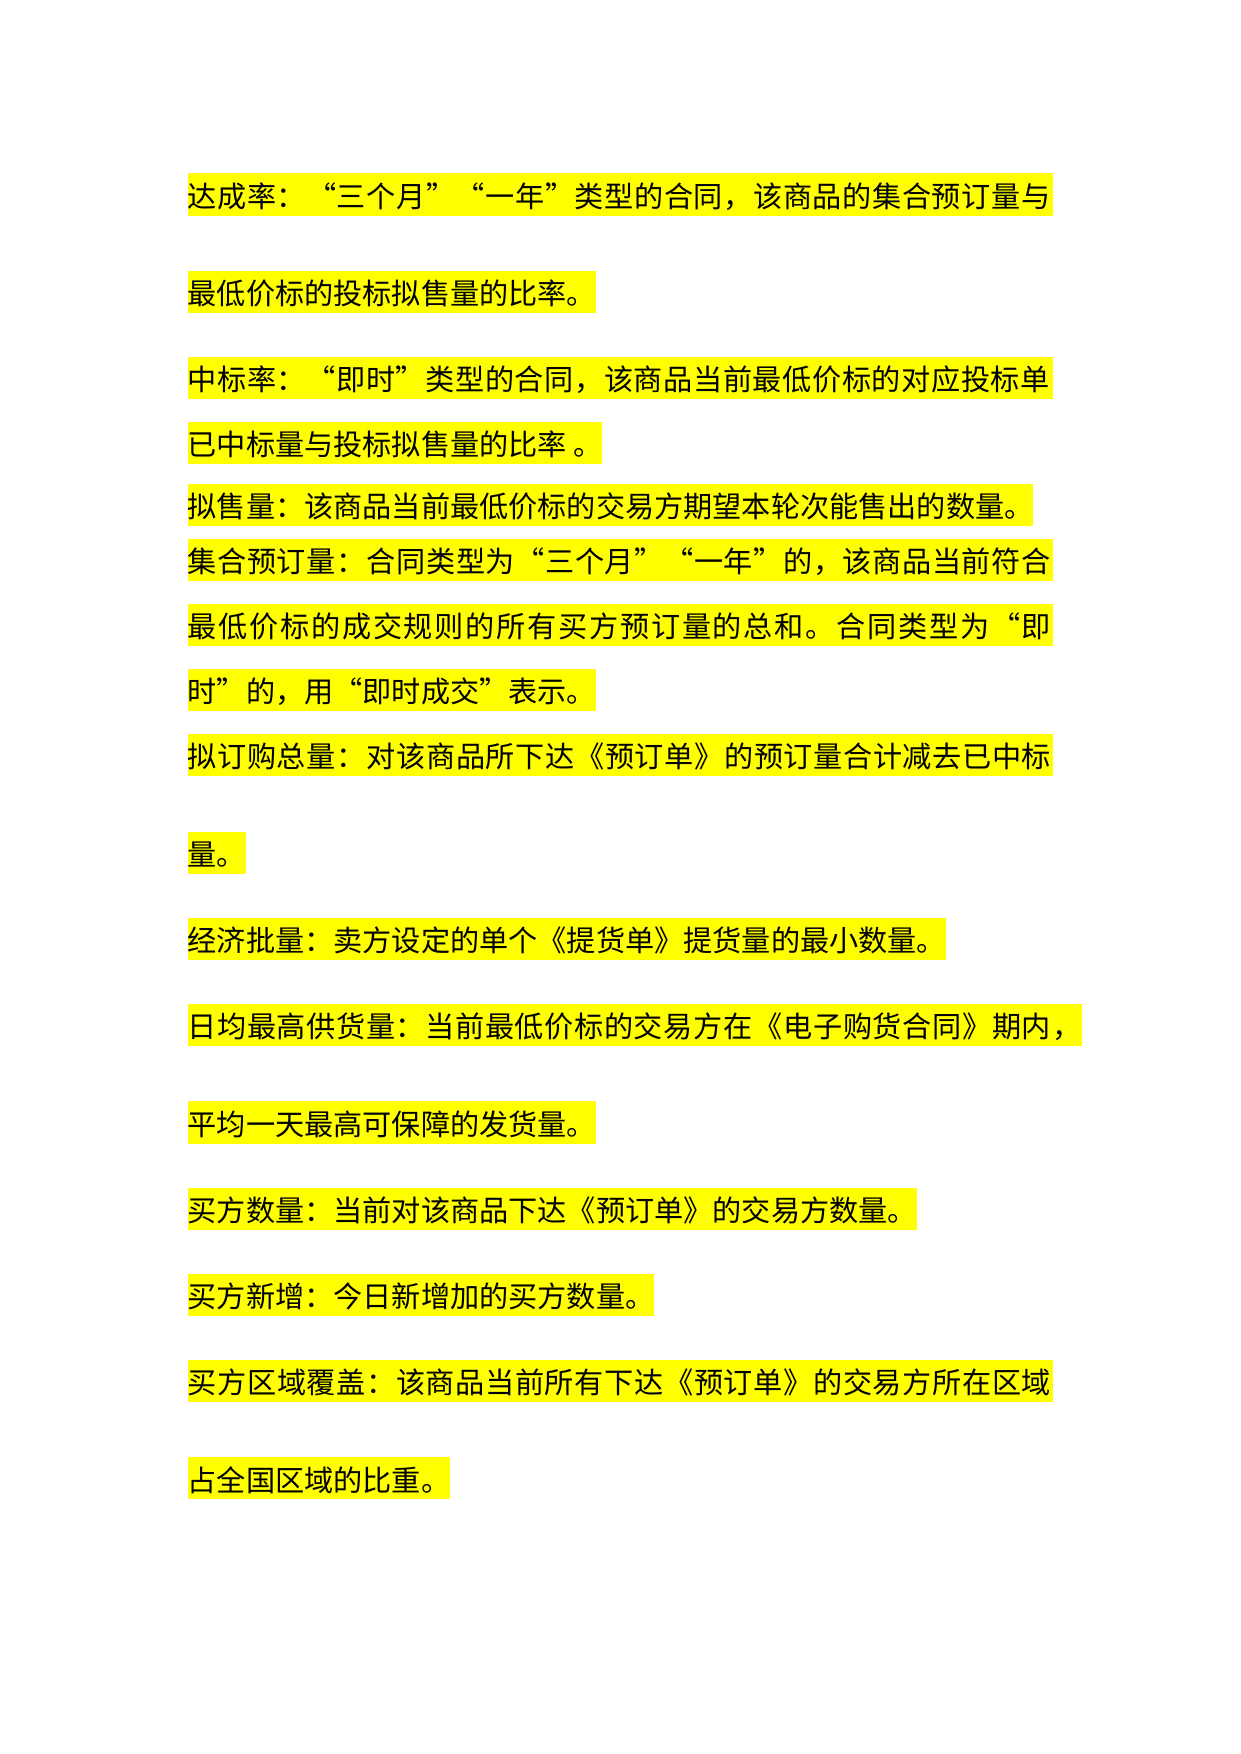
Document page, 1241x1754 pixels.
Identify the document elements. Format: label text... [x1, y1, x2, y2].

text 拟订购总量：对该商品所下达《预订单》的预订量合计减去已中标量。 [187, 723, 1053, 885]
text 日均最高供货量：当前最低价标的交易方在《电子购货合同》期内，平均一天最高可保障的发货量。 [187, 992, 1053, 1155]
text 买方新增：今日新增加的买方数量。 [187, 1262, 1053, 1327]
text 达成率：“三个月”“一年”类型的合同，该商品的集合预订量与最低价标的投标拟售量的比率。 [187, 162, 1053, 324]
text 中标率：“即时”类型的合同，该商品当前最低价标的对应投标单已中标量与投标拟售量的比率 。 [187, 346, 1053, 476]
text 买方区域覆盖：该商品当前所有下达《预订单》的交易方所在区域占全国区域的比重。 [187, 1348, 1053, 1511]
text 买方数量：当前对该商品下达《预订单》的交易方数量。 [187, 1176, 1053, 1241]
text 集合预订量：合同类型为“三个月”“一年”的，该商品当前符合最低价标的成交规则的所有买方预订量的总和。合同类型为“即时”的，用“即时成交”表示。 [187, 528, 1053, 723]
text 经济批量：卖方设定的单个《提货单》提货量的最小数量。 [187, 906, 1053, 971]
text 拟售量：该商品当前最低价标的交易方期望本轮次能售出的数量。 [187, 476, 1053, 528]
